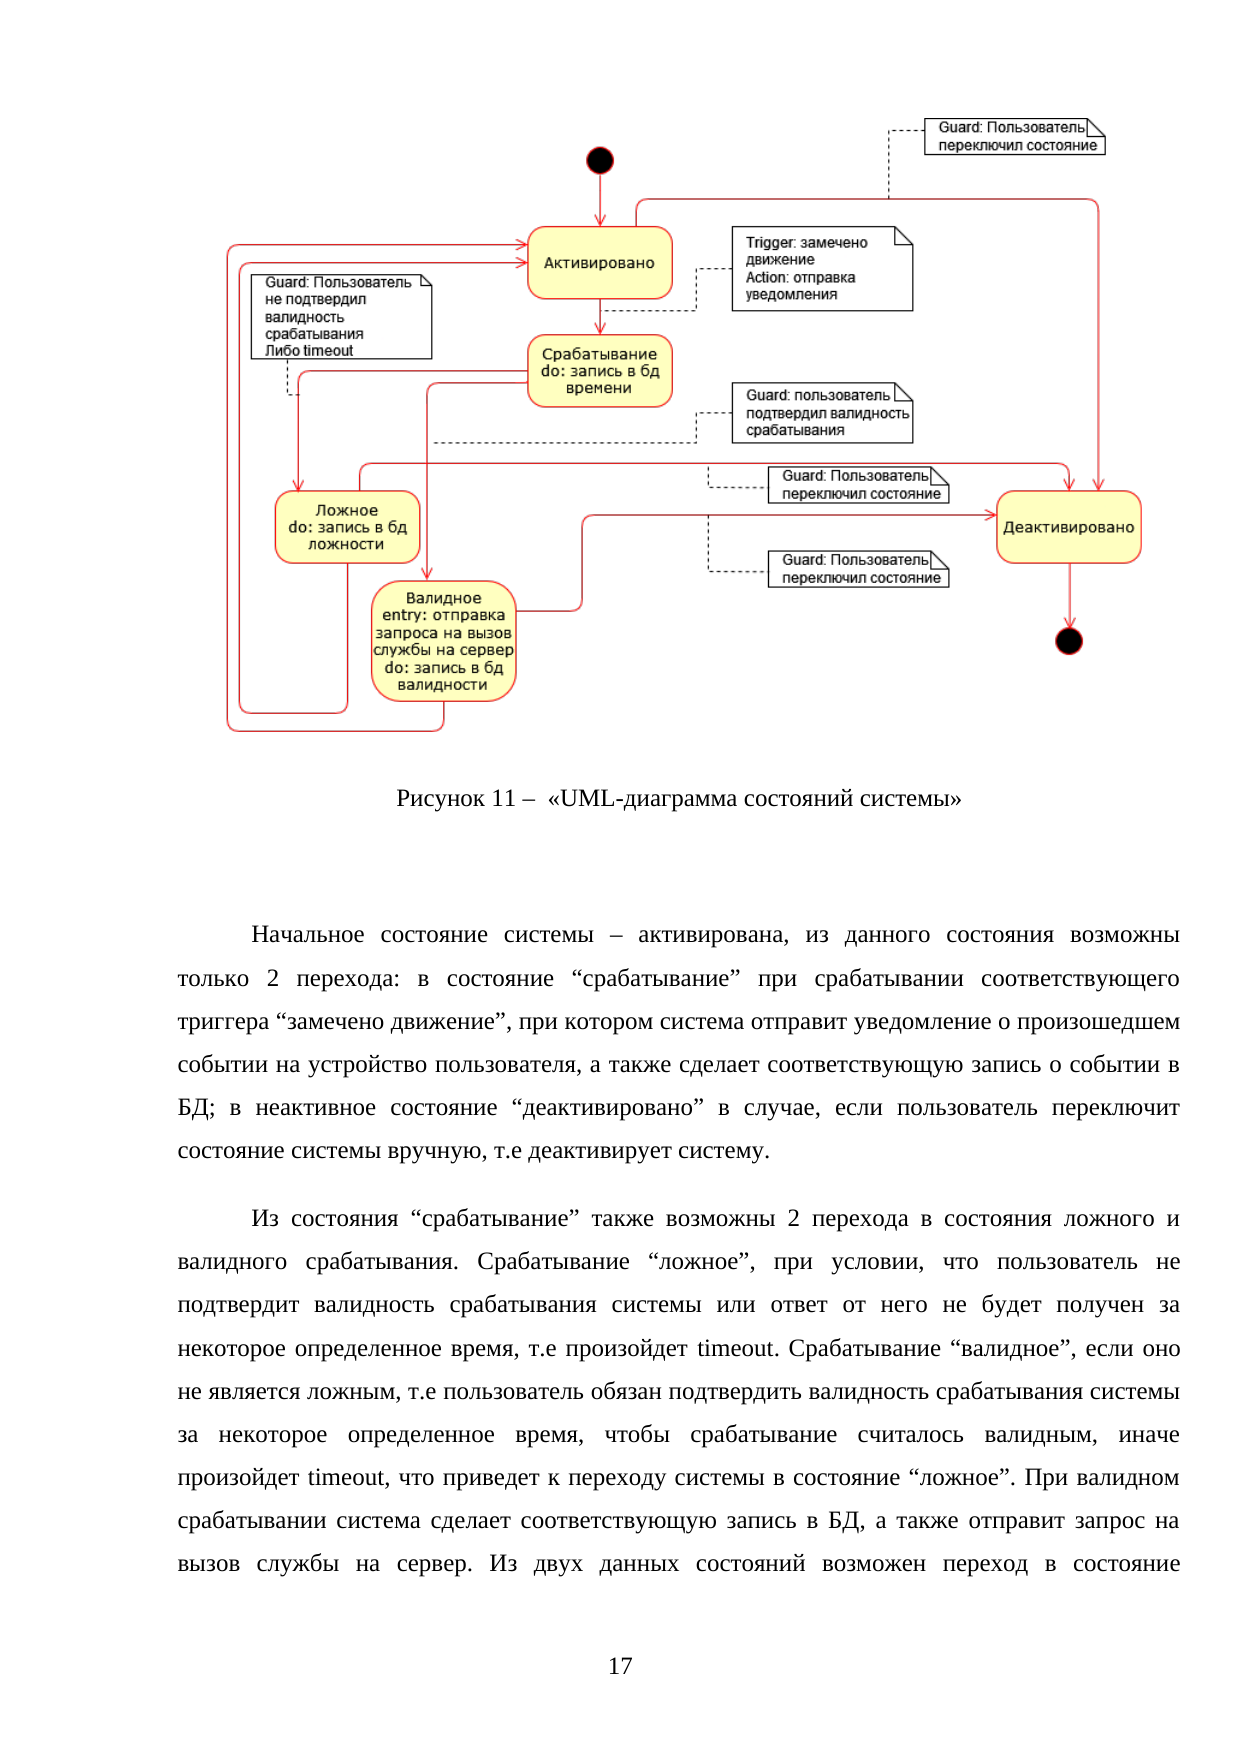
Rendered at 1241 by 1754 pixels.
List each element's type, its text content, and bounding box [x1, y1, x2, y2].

text Начальное состояние системы – активирована, из данного состояния возможны только 2 перехода: в состояние “срабатывание” при срабатывании соответствующего триггера “замечено движение”, при котором система отправит уведомление о произошедшем событии на устройство пользователя, а также сделает соответствующую запись о событии в БД; в неактивное состояние “деактивировано” в случае, если пользователь переключит состояние системы вручную, т.е деактивирует систему. [177, 919, 1181, 1164]
text Рисунок 11 – «UML-диаграмма состояний системы» [177, 783, 1181, 812]
picture [216, 118, 1142, 744]
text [177, 1203, 1181, 1577]
